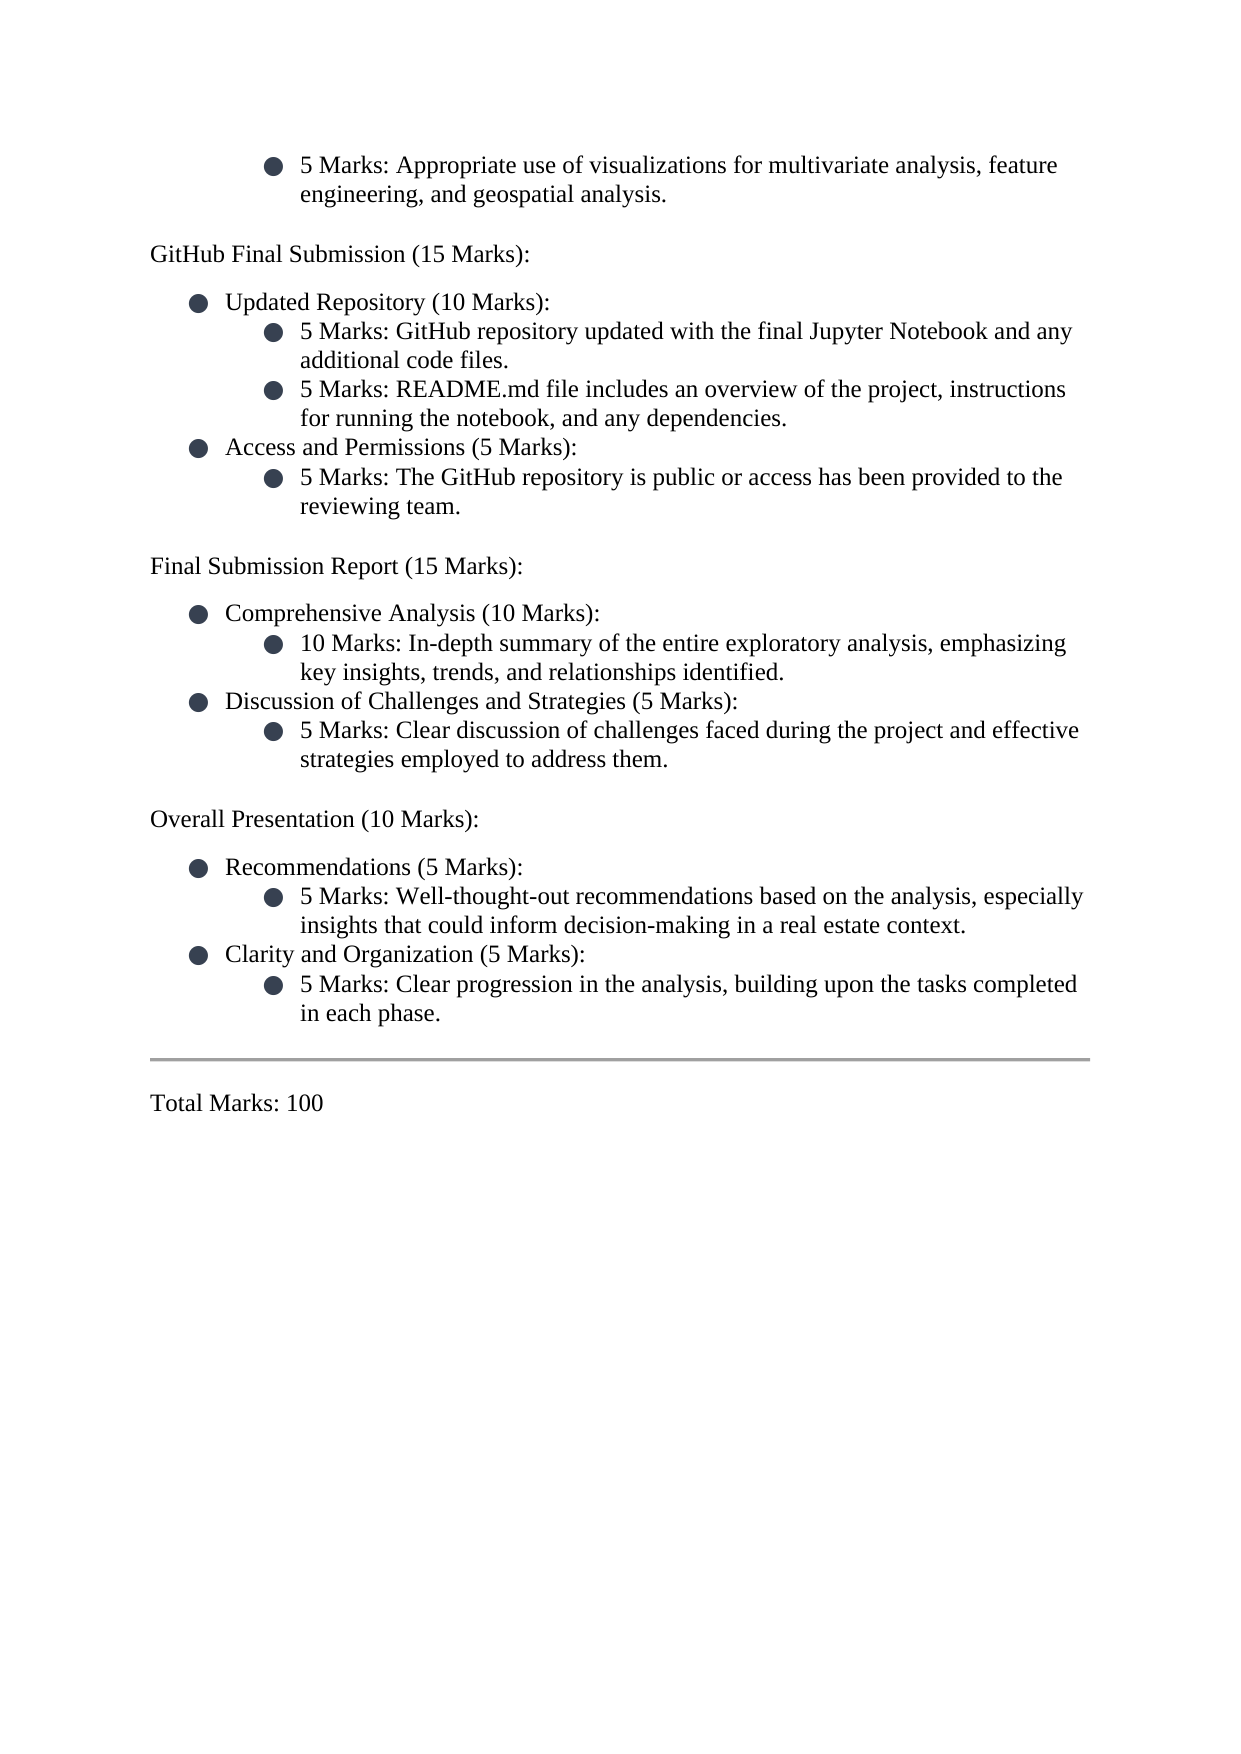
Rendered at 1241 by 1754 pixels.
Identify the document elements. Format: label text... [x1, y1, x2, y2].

list Access and Permissions (5 Marks): [187, 432, 1090, 462]
list 5 Marks: The GitHub repository is public or access has been provided to the reviewing team. [262, 462, 1090, 520]
list Discussion of Challenges and Strategies (5 Marks): [187, 686, 1090, 715]
list 10 Marks: In-depth summary of the entire exploratory analysis, emphasizing key insights, trends, and relationships identified. [262, 628, 1090, 686]
list 5 Marks: Clear progression in the analysis, building upon the tasks completed in each phase. [262, 969, 1090, 1027]
list 5 Marks: README.md file includes an overview of the project, instructions for running the notebook, and any dependencies. [262, 374, 1090, 432]
list Updated Repository (10 Marks): [187, 287, 1090, 316]
subtitle GitHub Final Submission (15 Marks): [150, 239, 1090, 268]
list 5 Marks: Appropriate use of visualizations for multivariate analysis, feature engineering, and geospatial analysis. [262, 150, 1090, 208]
list 5 Marks: GitHub repository updated with the final Jupyter Notebook and any additional code files. [262, 316, 1090, 374]
text Total Marks: 100 [150, 1088, 1090, 1117]
list 5 Marks: Well-thought-out recommendations based on the analysis, especially insights that could inform decision-making in a real estate context. [262, 881, 1090, 939]
list Clarity and Organization (5 Marks): [187, 939, 1090, 969]
list Comprehensive Analysis (10 Marks): [187, 598, 1090, 628]
list 5 Marks: Clear discussion of challenges faced during the project and effective strategies employed to address them. [262, 715, 1090, 773]
list Recommendations (5 Marks): [187, 852, 1090, 881]
subtitle Overall Presentation (10 Marks): [150, 804, 1090, 833]
subtitle Final Submission Report (15 Marks): [150, 551, 1090, 580]
